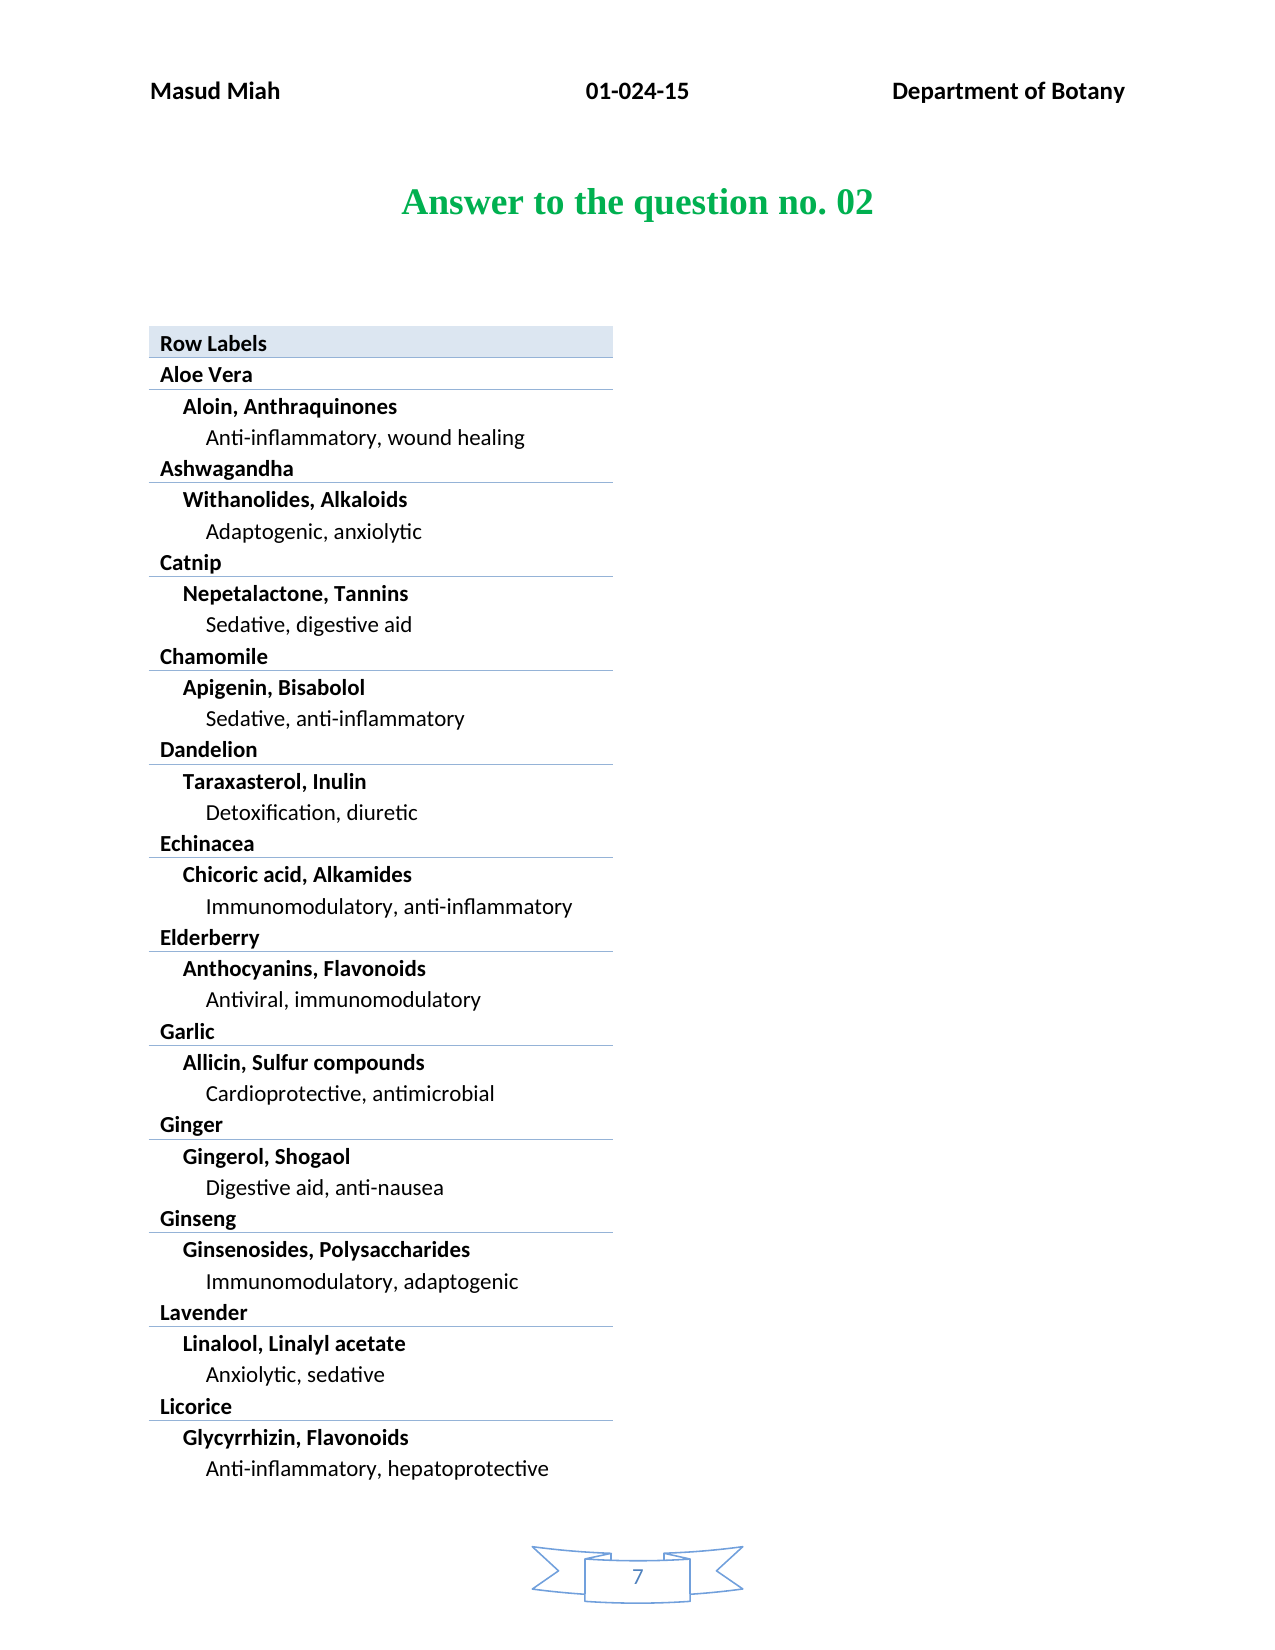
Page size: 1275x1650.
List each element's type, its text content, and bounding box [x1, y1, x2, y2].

table_cell Digestive aid, anti-nausea [149, 1170, 613, 1201]
table_cell Sedative, anti-inflammatory [149, 701, 613, 732]
table_cell Chicoric acid, Alkamides [149, 858, 613, 888]
table_cell Echinacea [149, 826, 613, 857]
table_cell Catnip [149, 545, 613, 576]
table_cell Antiviral, immunomodulatory [149, 982, 613, 1013]
table_cell Apigenin, Bisabolol [149, 671, 613, 701]
table_cell Garlic [149, 1014, 613, 1045]
table_cell Anti-inflammatory, hepatoprotective [149, 1451, 613, 1482]
table_cell Lavender [149, 1295, 613, 1326]
table_cell Immunomodulatory, anti-inflammatory [149, 889, 613, 920]
table_cell Dandelion [149, 732, 613, 763]
table_cell Anthocyanins, Flavonoids [149, 952, 613, 982]
table_cell Ginsenosides, Polysaccharides [149, 1233, 613, 1263]
table_cell Taraxasterol, Inulin [149, 765, 613, 795]
table_cell Detoxification, diuretic [149, 795, 613, 826]
table_cell Aloin, Anthraquinones [149, 390, 613, 420]
table_cell Nepetalactone, Tannins [149, 577, 613, 607]
table_cell Linalool, Linalyl acetate [149, 1327, 613, 1357]
table_cell Sedative, digestive aid [149, 607, 613, 638]
table_cell Cardioprotective, antimicrobial [149, 1076, 613, 1107]
table_cell Elderberry [149, 920, 613, 951]
table_cell Immunomodulatory, adaptogenic [149, 1264, 613, 1295]
table_cell Glycyrrhizin, Flavonoids [149, 1421, 613, 1451]
text Answer to the question no. 02 [150, 179, 1125, 222]
table_cell Anxiolytic, sedative [149, 1357, 613, 1388]
table_cell Anti-inflammatory, wound healing [149, 420, 613, 451]
table_cell Aloe Vera [149, 358, 613, 388]
table_cell Ashwagandha [149, 451, 613, 482]
table_cell Licorice [149, 1389, 613, 1420]
table_cell Adaptogenic, anxiolytic [149, 514, 613, 545]
table_cell Ginseng [149, 1201, 613, 1232]
table_cell Gingerol, Shogaol [149, 1140, 613, 1170]
table_header Row Labels [149, 326, 613, 357]
table_cell Allicin, Sulfur compounds [149, 1046, 613, 1076]
table_cell Ginger [149, 1107, 613, 1138]
table_cell Chamomile [149, 639, 613, 670]
table_cell Withanolides, Alkaloids [149, 483, 613, 513]
